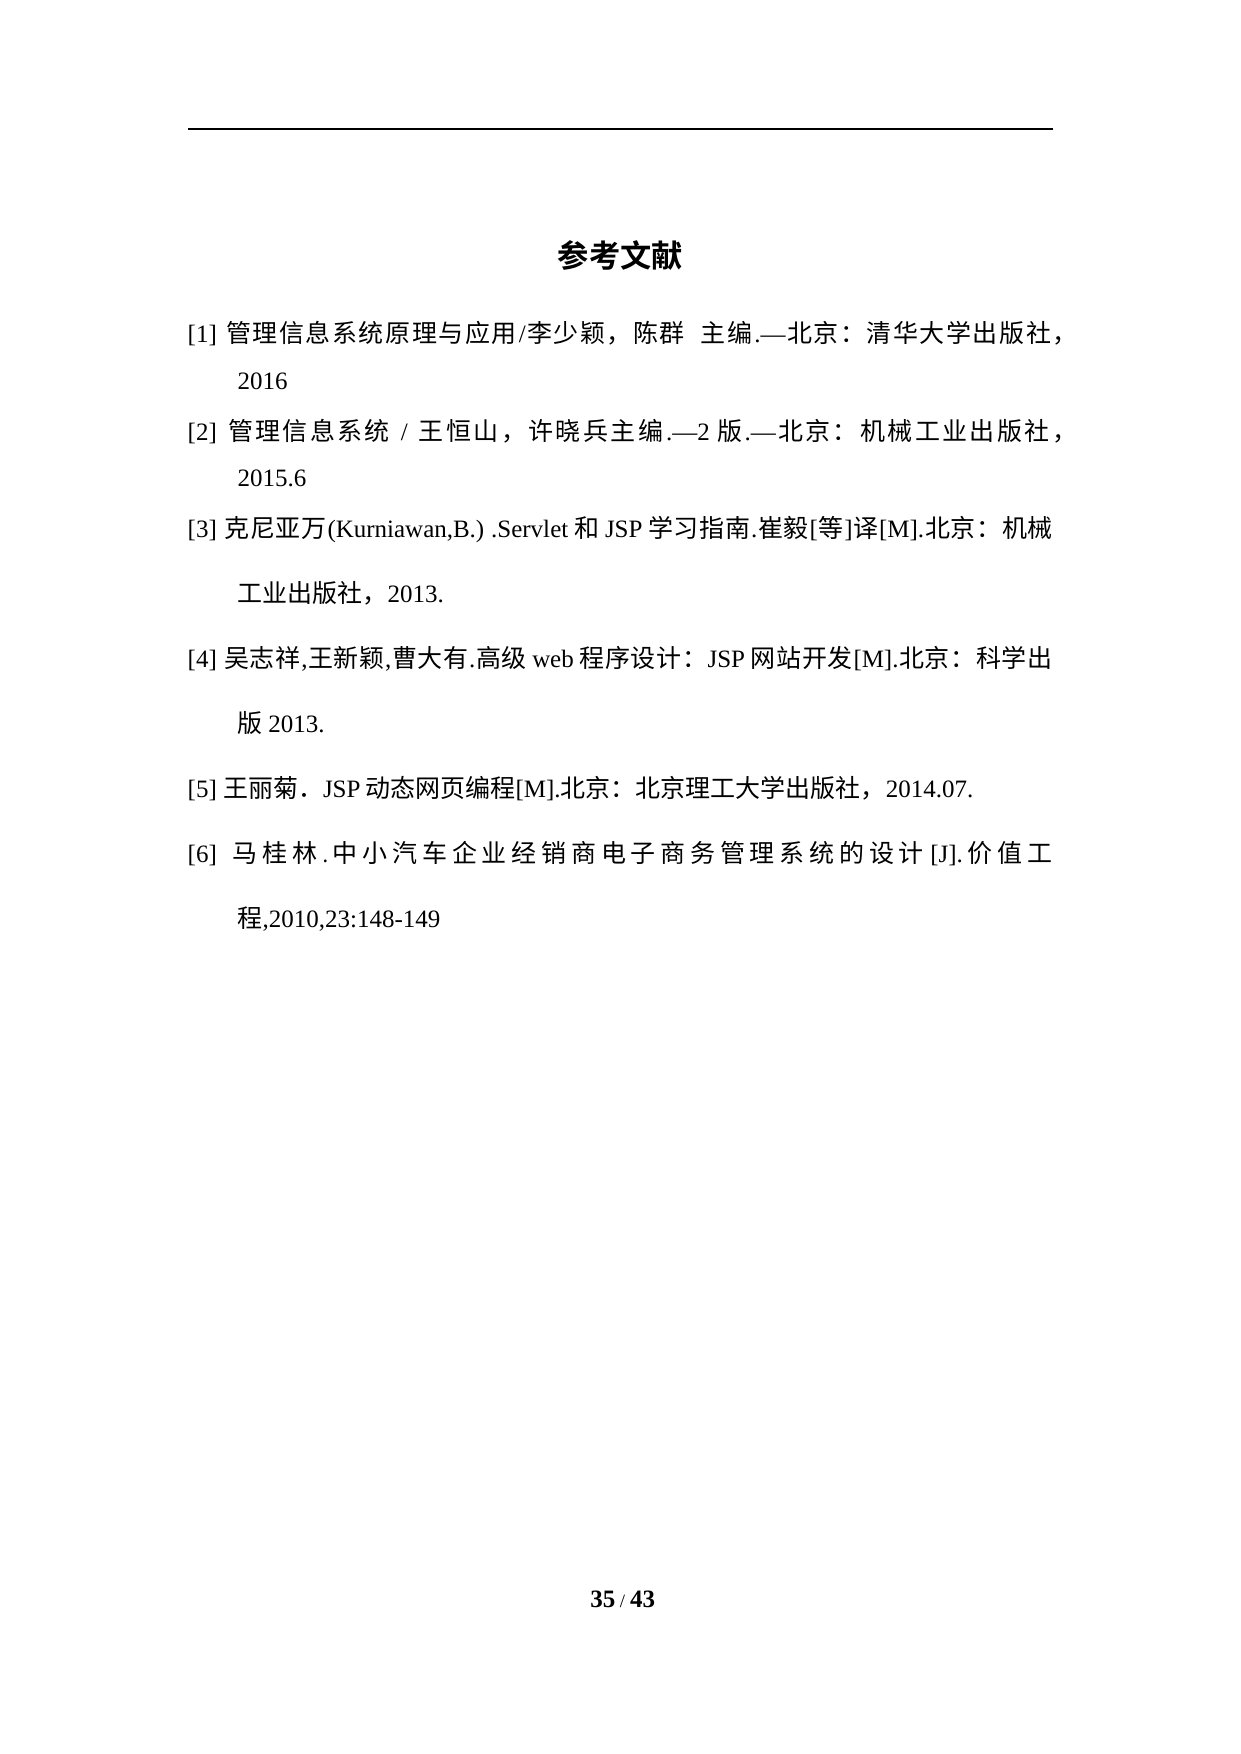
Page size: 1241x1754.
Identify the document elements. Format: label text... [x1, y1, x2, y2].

text [4] 吴志祥,王新颖,曹大有.高级web程序设计：JSP网站开发[M].北京：科学出版 2013. [187, 624, 1053, 754]
text [3] 克尼亚万(Kurniawan,B.) .Servlet和JSP学习指南.崔毅[等]译[M].北京：机械工业出版社，2013. [187, 494, 1053, 624]
subtitle 参考文献 [187, 222, 1053, 287]
text [6] 马桂林.中小汽车企业经销商电子商务管理系统的设计[J].价值工程,2010,23:148-149 [187, 819, 1053, 949]
text [1] 管理信息系统原理与应用/李少颖，陈群 主编.—北京：清华大学出版社，2016 [187, 299, 1053, 397]
text [2] 管理信息系统 / 王恒山，许晓兵主编.—2版.—北京：机械工业出版社，2015.6 [187, 397, 1053, 494]
text [5] 王丽菊．JSP动态网页编程[M].北京：北京理工大学出版社，2014.07. [187, 754, 1053, 819]
